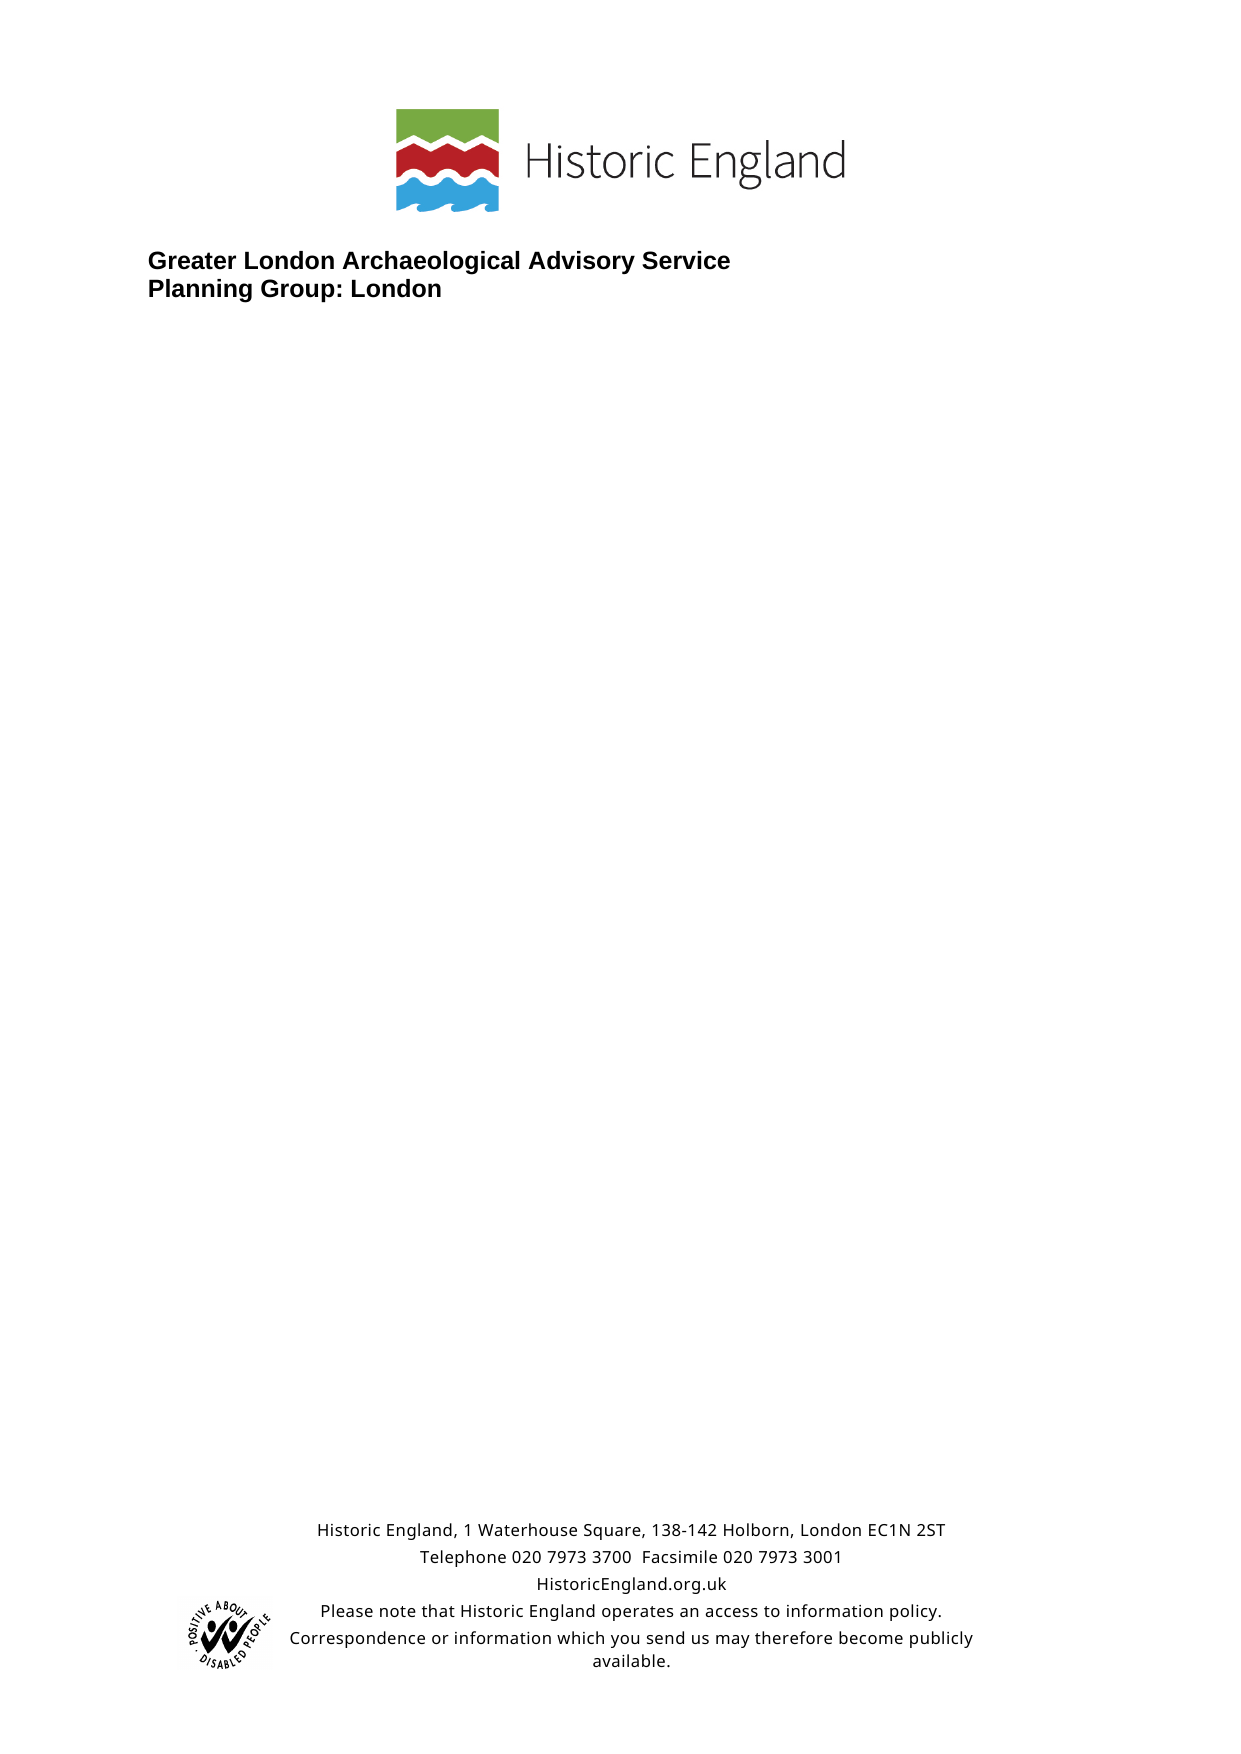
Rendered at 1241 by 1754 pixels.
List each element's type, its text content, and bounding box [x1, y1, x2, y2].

text Planning Group: London [148, 274, 1092, 303]
text Greater London Archaeological Advisory Service [148, 246, 1092, 274]
picture [350, 75, 890, 246]
picture [177, 1596, 273, 1670]
